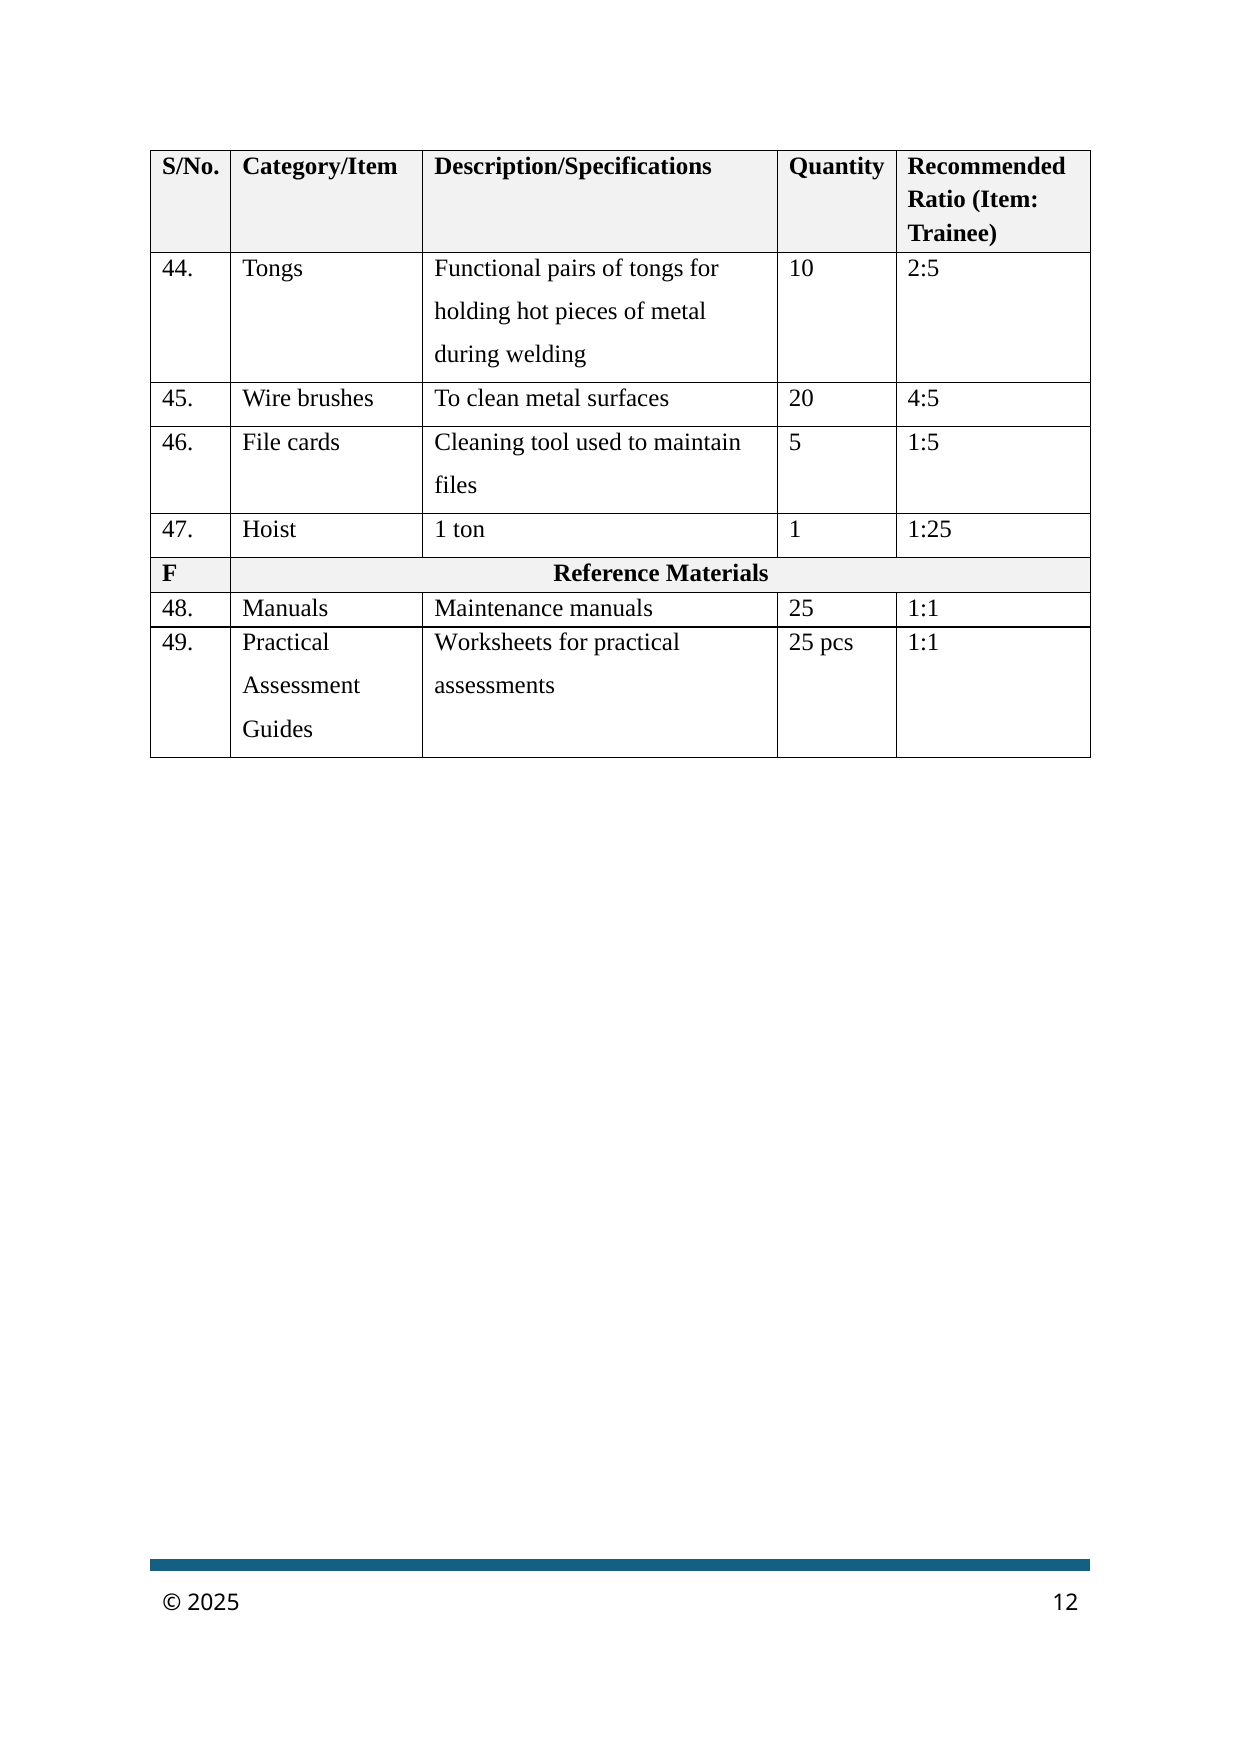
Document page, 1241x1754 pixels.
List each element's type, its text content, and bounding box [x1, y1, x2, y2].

table_cell 1 ton [423, 514, 777, 557]
table_cell [151, 628, 230, 757]
table_cell 1 [778, 514, 896, 557]
table_cell To clean metal surfaces [423, 383, 777, 426]
table_cell 1:25 [897, 514, 1090, 557]
table_cell Reference Materials [231, 558, 1090, 592]
table_cell Functional pairs of tongs for holding hot pieces of metal during welding [423, 253, 777, 382]
table_cell Practical Assessment Guides [231, 628, 422, 757]
table_cell 4:5 [897, 383, 1090, 426]
table_header Recommended Ratio (Item: Trainee) [897, 151, 1090, 252]
table_cell Manuals [231, 593, 422, 626]
table_cell Wire brushes [231, 383, 422, 426]
table_header S/No. [151, 151, 230, 252]
table_cell 20 [778, 383, 896, 426]
table_cell [151, 514, 230, 557]
table_cell 25 pcs [778, 628, 896, 757]
table_cell 1:5 [897, 427, 1090, 513]
table_cell 1:1 [897, 628, 1090, 757]
table_cell Hoist [231, 514, 422, 557]
table_header Category/Item [231, 151, 422, 252]
table_cell Worksheets for practical assessments [423, 628, 777, 757]
table_cell Tongs [231, 253, 422, 382]
table_cell [151, 253, 230, 382]
table_cell 10 [778, 253, 896, 382]
table_cell [151, 427, 230, 513]
table_cell 5 [778, 427, 896, 513]
table_cell Cleaning tool used to maintain files [423, 427, 777, 513]
table_cell [151, 383, 230, 426]
table_header Quantity [778, 151, 896, 252]
table_cell File cards [231, 427, 422, 513]
table_cell 25 [778, 593, 896, 626]
table_cell [151, 593, 230, 626]
table_header Description/Specifications [423, 151, 777, 252]
table_cell 1:1 [897, 593, 1090, 626]
table_cell Maintenance manuals [423, 593, 777, 626]
table_cell F [151, 558, 230, 592]
table_cell 2:5 [897, 253, 1090, 382]
